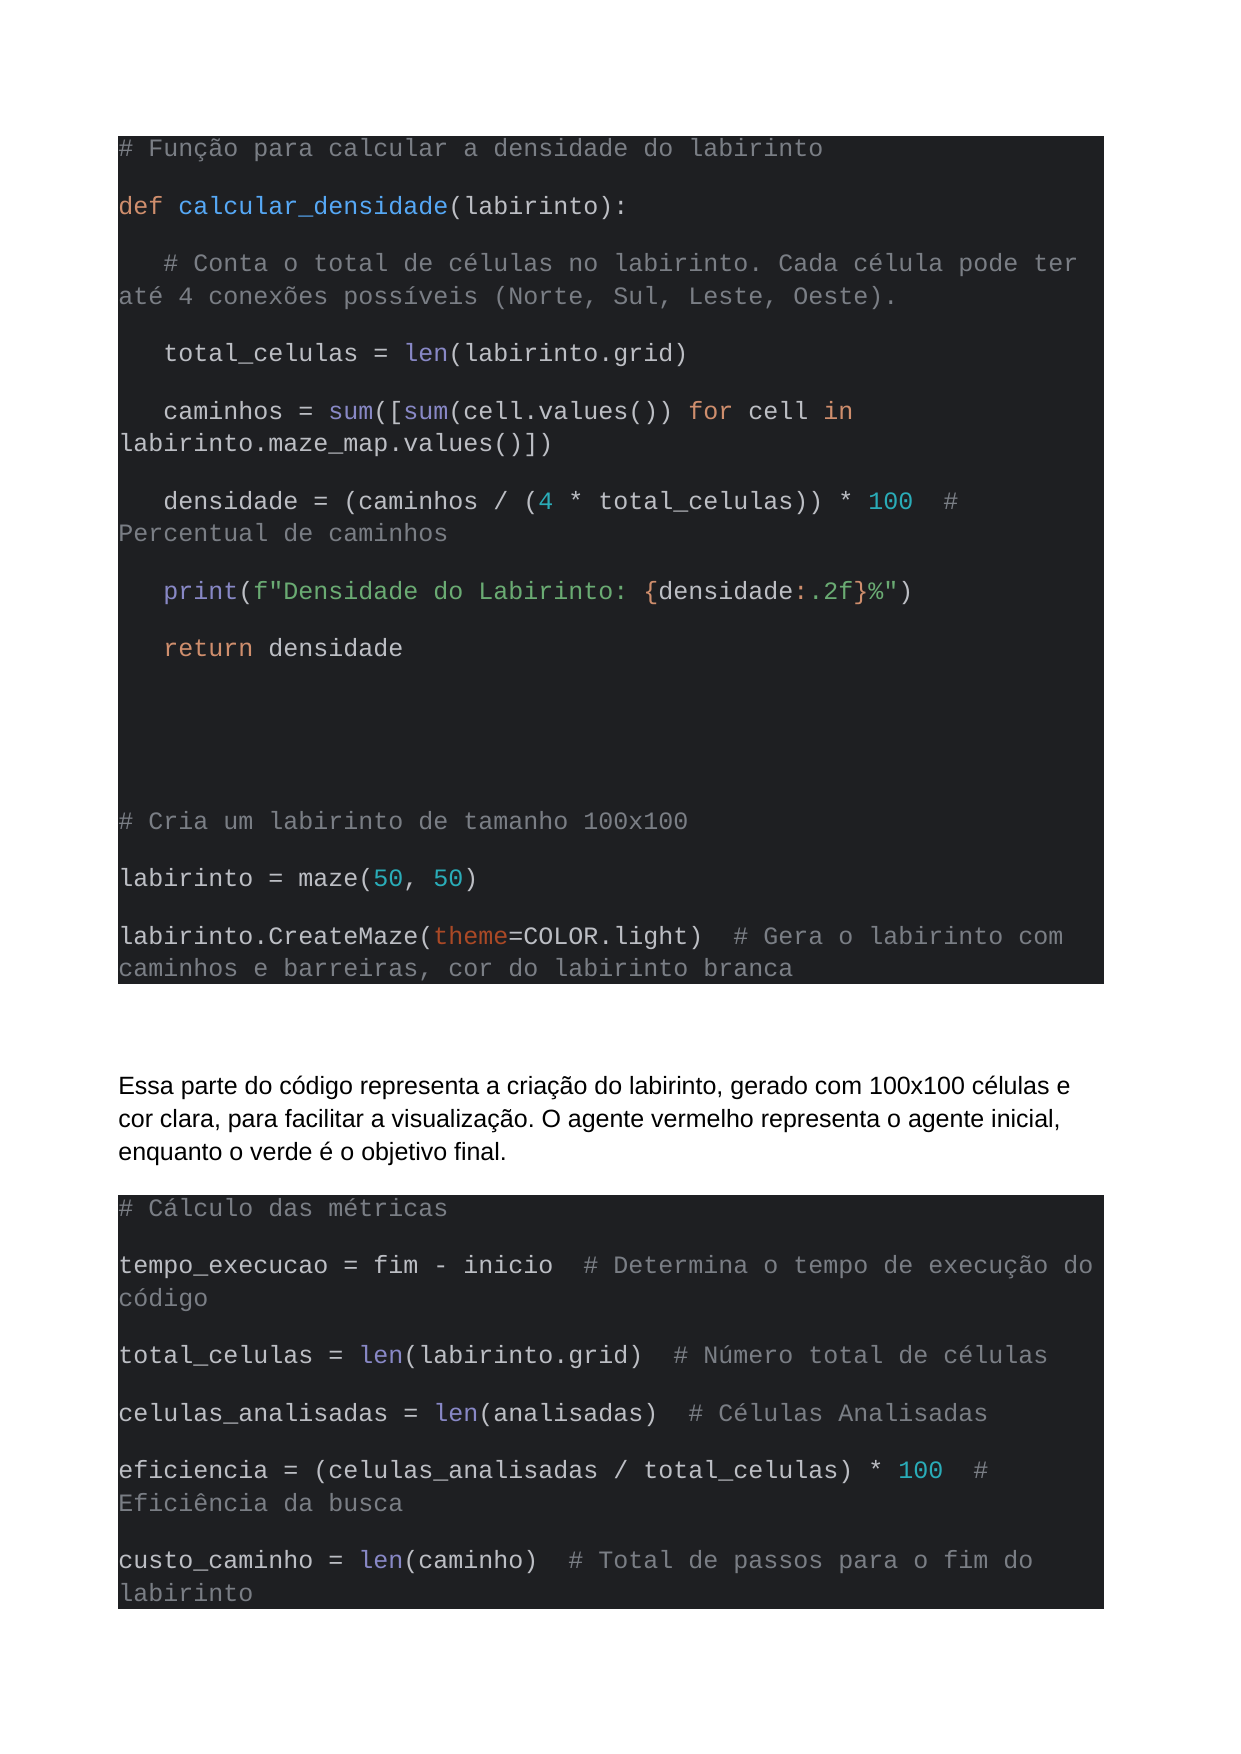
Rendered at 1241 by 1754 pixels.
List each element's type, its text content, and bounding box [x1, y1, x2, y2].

text # Cria um labirinto de tamanho 100x100 [118, 808, 1104, 837]
text labirinto.CreateMaze(theme=COLOR.light) # Gera o labirinto com caminhos e barreiras, cor do labirinto branca [118, 923, 1104, 984]
text def calcular_densidade(labirinto): [118, 193, 1104, 222]
text custo_caminho = len(caminho) # Total de passos para o fim do labirinto [118, 1548, 1104, 1609]
text return densidade [118, 636, 1104, 664]
text eficiencia = (celulas_analisadas / total_celulas) * 100 # Eficiência da busca [118, 1458, 1104, 1519]
text Essa parte do código representa a criação do labirinto, gerado com 100x100 células e cor clara, para facilitar a visualização. O agente vermelho representa o agente inicial, enquanto o verde é o objetivo final. [118, 1071, 1104, 1166]
text # Conta o total de células no labirinto. Cada célula pode ter até 4 conexões possíveis (Norte, Sul, Leste, Oeste). [118, 251, 1104, 312]
text tempo_execucao = fim - inicio # Determina o tempo de execução do código [118, 1253, 1104, 1314]
text # Função para calcular a densidade do labirinto [118, 136, 1104, 164]
text # Cálculo das métricas [118, 1195, 1104, 1224]
text caminhos = sum([sum(cell.values()) for cell in labirinto.maze_map.values()]) [118, 398, 1104, 459]
text densidade = (caminhos / (4 * total_celulas)) * 100 # Percentual de caminhos [118, 488, 1104, 549]
text total_celulas = len(labirinto.grid) [118, 341, 1104, 369]
text labirinto = maze(50, 50) [118, 866, 1104, 894]
text total_celulas = len(labirinto.grid) # Número total de células [118, 1343, 1104, 1371]
text print(f"Densidade do Labirinto: {densidade:.2f}%") [118, 578, 1104, 607]
text celulas_analisadas = len(analisadas) # Células Analisadas [118, 1400, 1104, 1429]
